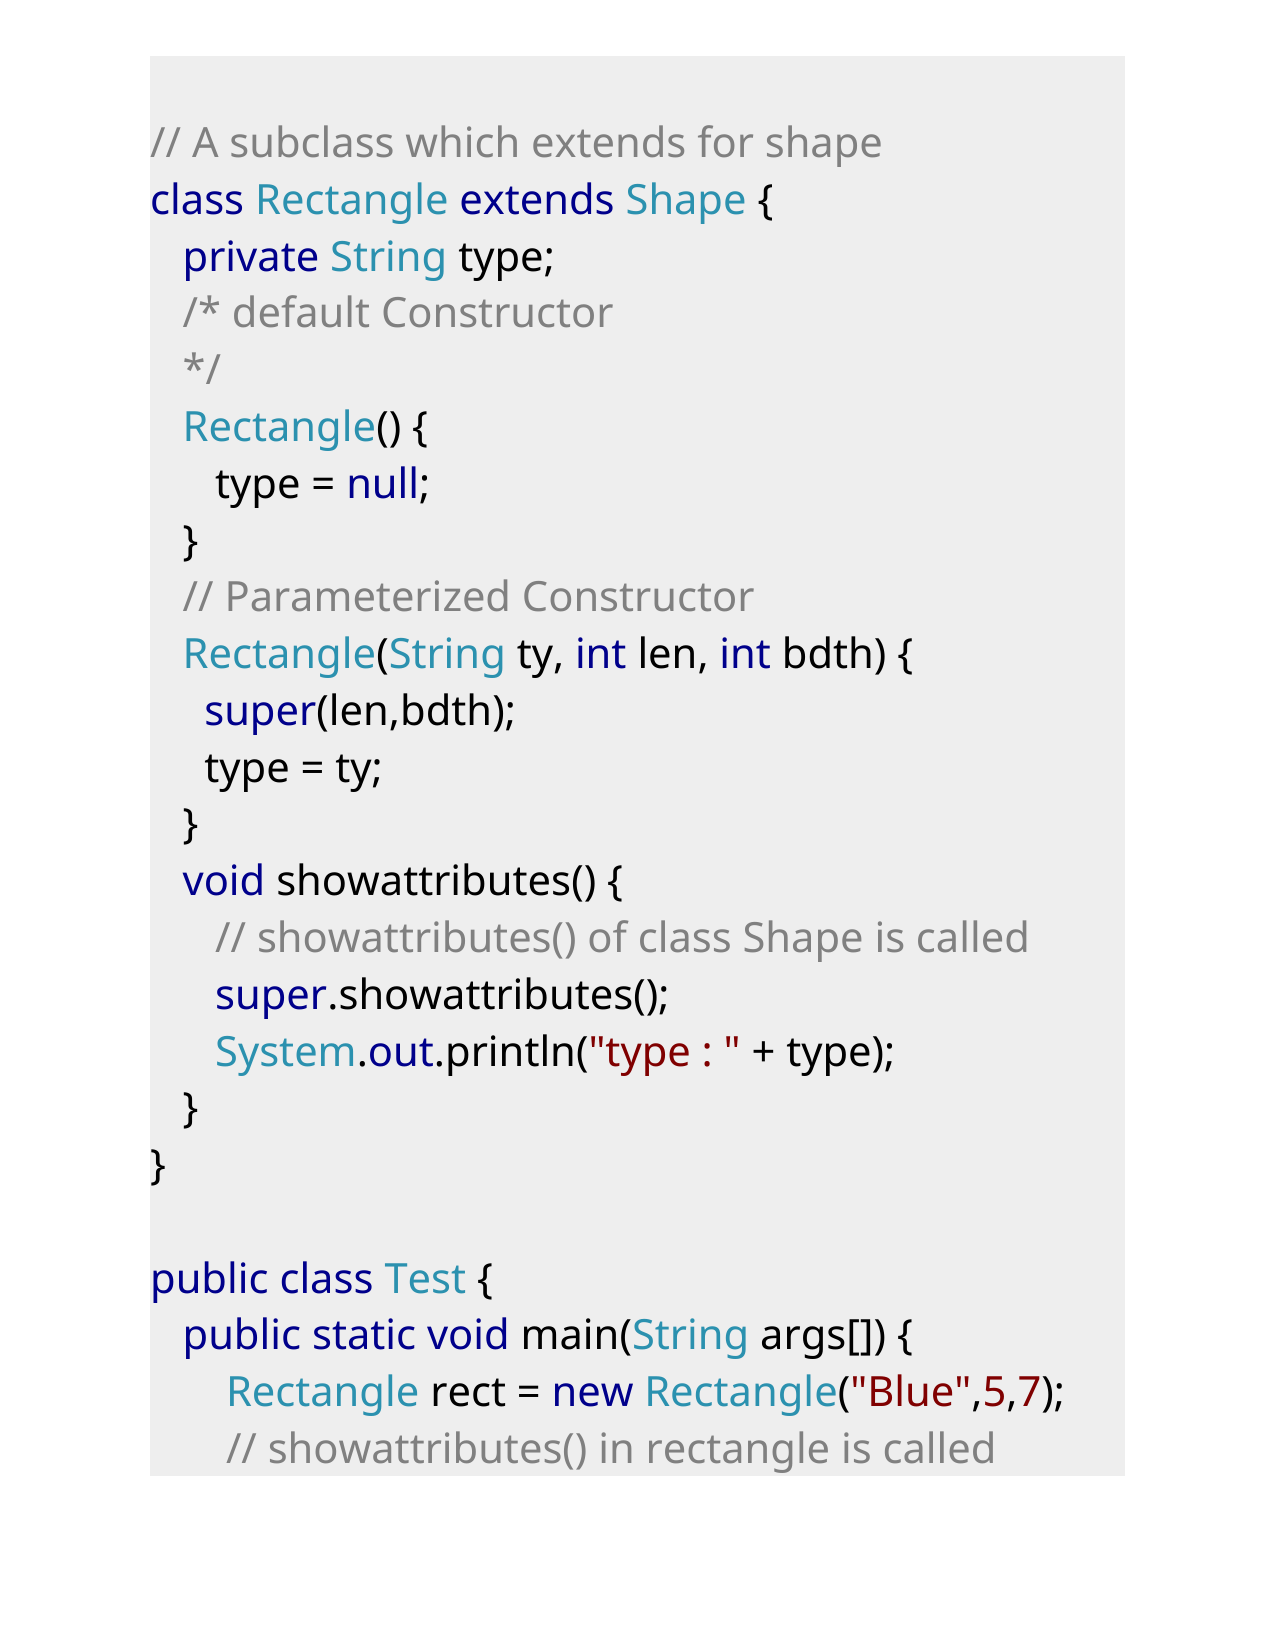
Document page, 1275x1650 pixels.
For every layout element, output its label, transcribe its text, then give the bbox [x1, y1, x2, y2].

text Rectangle(String ty, int len, int bdth) { [150, 624, 1125, 681]
text */ [150, 340, 1125, 397]
text class Rectangle extends Shape { [150, 170, 1125, 227]
text } [150, 794, 1125, 851]
text void showattributes() { [150, 851, 1125, 908]
text // showattributes() in rectangle is called [150, 1419, 1125, 1476]
text Rectangle() { [150, 397, 1125, 454]
text type = null; [150, 454, 1125, 510]
text Rectangle rect = new Rectangle("Blue",5,7); [150, 1362, 1125, 1419]
text } [150, 1135, 1125, 1192]
text /* default Constructor [150, 283, 1125, 340]
text super.showattributes(); [150, 964, 1125, 1021]
text // showattributes() of class Shape is called [150, 908, 1125, 964]
text // A subclass which extends for shape [150, 113, 1125, 170]
text super(len,bdth); [150, 681, 1125, 737]
text public class Test { [150, 1248, 1125, 1305]
text type = ty; [150, 737, 1125, 794]
text } [150, 510, 1125, 567]
text public static void main(String args[]) { [150, 1305, 1125, 1362]
text // Parameterized Constructor [150, 567, 1125, 624]
text System.out.println("type : " + type); [150, 1021, 1125, 1078]
text } [150, 1078, 1125, 1135]
text private String type; [150, 227, 1125, 283]
